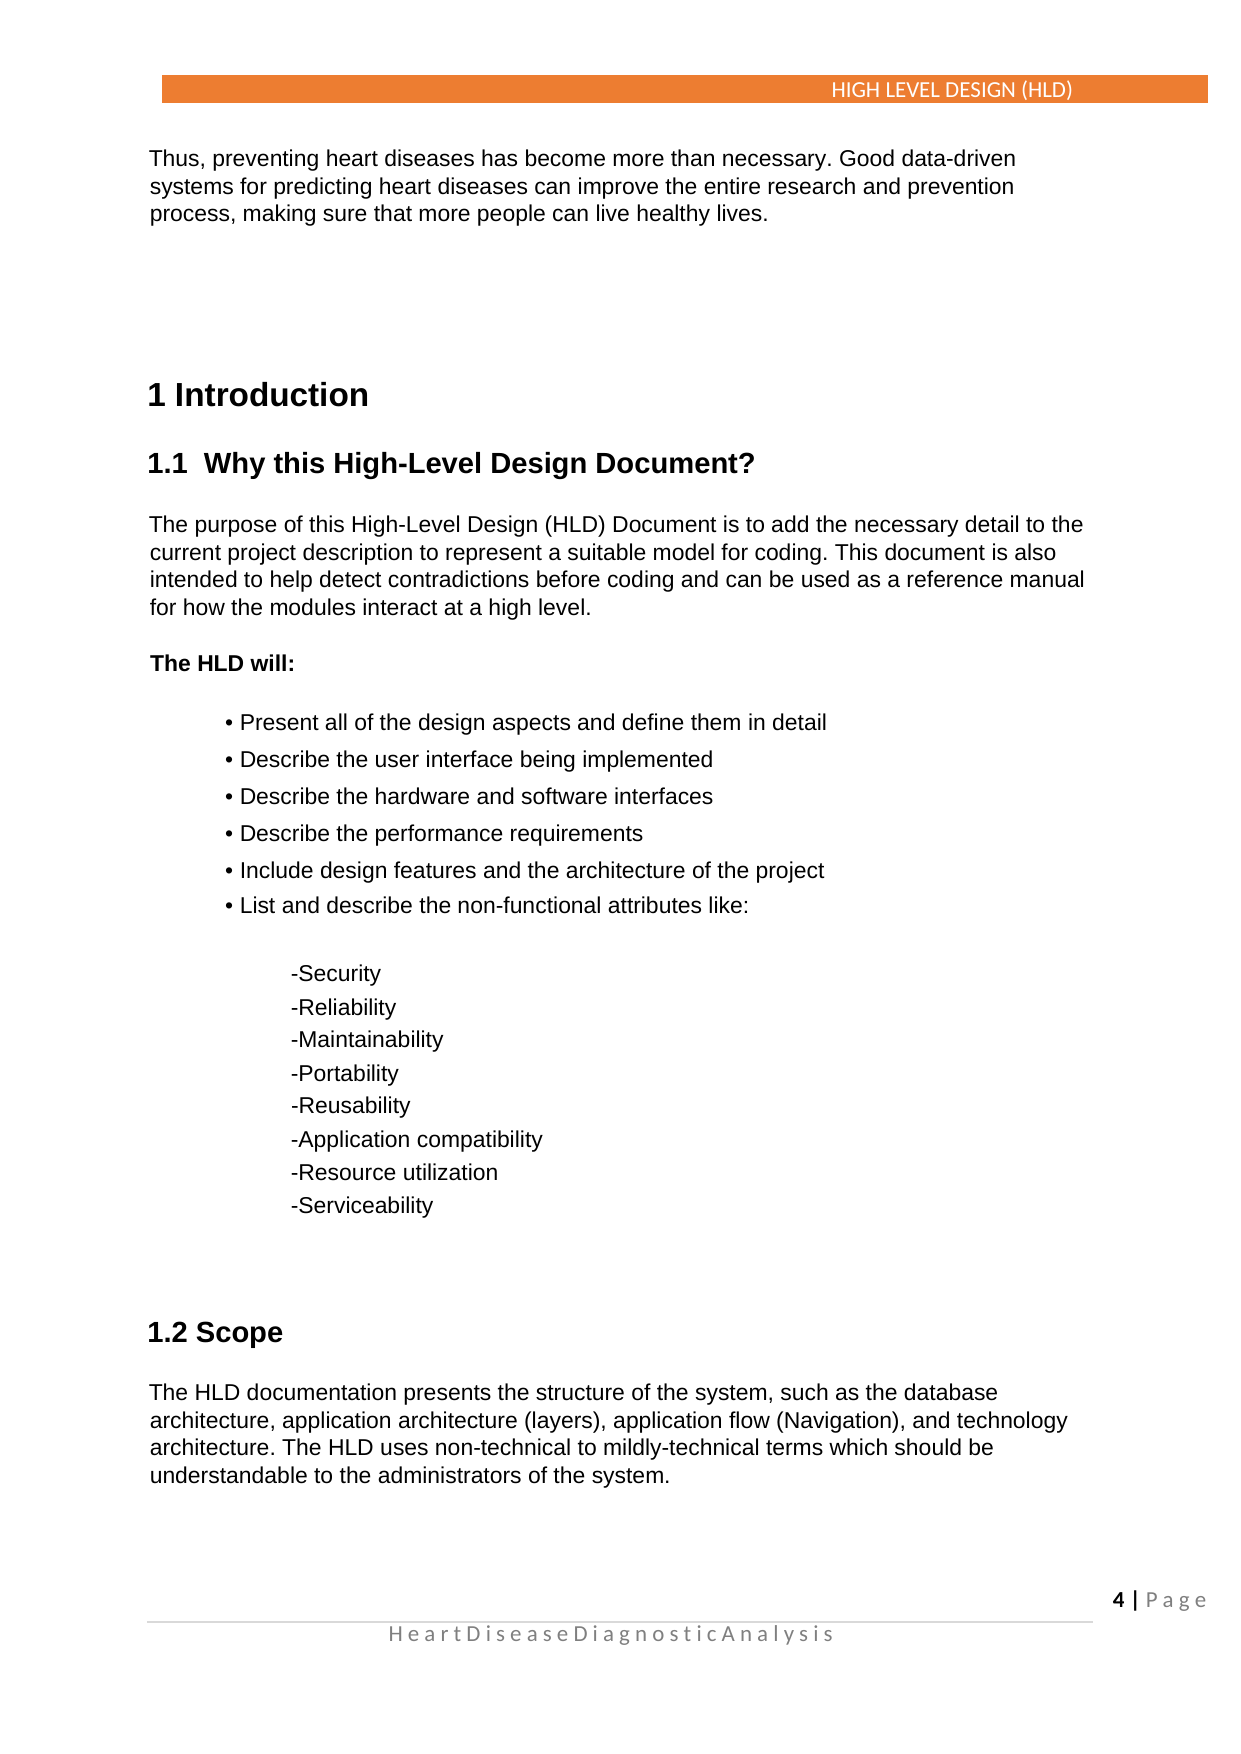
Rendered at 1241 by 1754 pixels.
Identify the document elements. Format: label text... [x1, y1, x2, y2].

list Present all of the design aspects and define them in detail [225, 709, 1092, 735]
text -Resource utilization [69, 1158, 1208, 1185]
text -Portability [69, 1059, 1208, 1086]
text -Security [69, 960, 1208, 986]
list Include design features and the architecture of the project [225, 857, 1092, 883]
list List and describe the non-functional attributes like: [225, 892, 1092, 918]
text -Reusability [69, 1092, 1208, 1119]
subtitle 1.2 Scope [147, 1314, 1208, 1348]
list Describe the performance requirements [225, 820, 1092, 846]
text The HLD will: [150, 650, 1208, 677]
subtitle 1.1 Why this High-Level Design Document? [147, 446, 1208, 479]
text Thus, preventing heart diseases has become more than necessary. Good data-driven systems for predicting heart diseases can improve the entire research and prevention process, making sure that more people can live healthy lives. [148, 145, 1092, 227]
text The purpose of this High-Level Design (HLD) Document is to add the necessary detail to the current project description to represent a suitable model for coding. This document is also intended to help detect contradictions before coding and can be used as a reference manual for how the modules interact at a high level. [148, 511, 1092, 620]
text -Serviceability [69, 1192, 1208, 1218]
subtitle 1 Introduction [147, 375, 1208, 413]
list Describe the hardware and software interfaces [225, 783, 1092, 809]
text -Application compatibility [69, 1126, 1208, 1152]
text -Reliability [69, 993, 1208, 1020]
text -Maintainability [69, 1026, 1208, 1053]
list Describe the user interface being implemented [225, 746, 1092, 772]
text The HLD documentation presents the structure of the system, such as the database architecture, application architecture (layers), application flow (Navigation), and technology architecture. The HLD uses non-technical to mildly-technical terms which should be understandable to the administrators of the system. [148, 1379, 1092, 1488]
